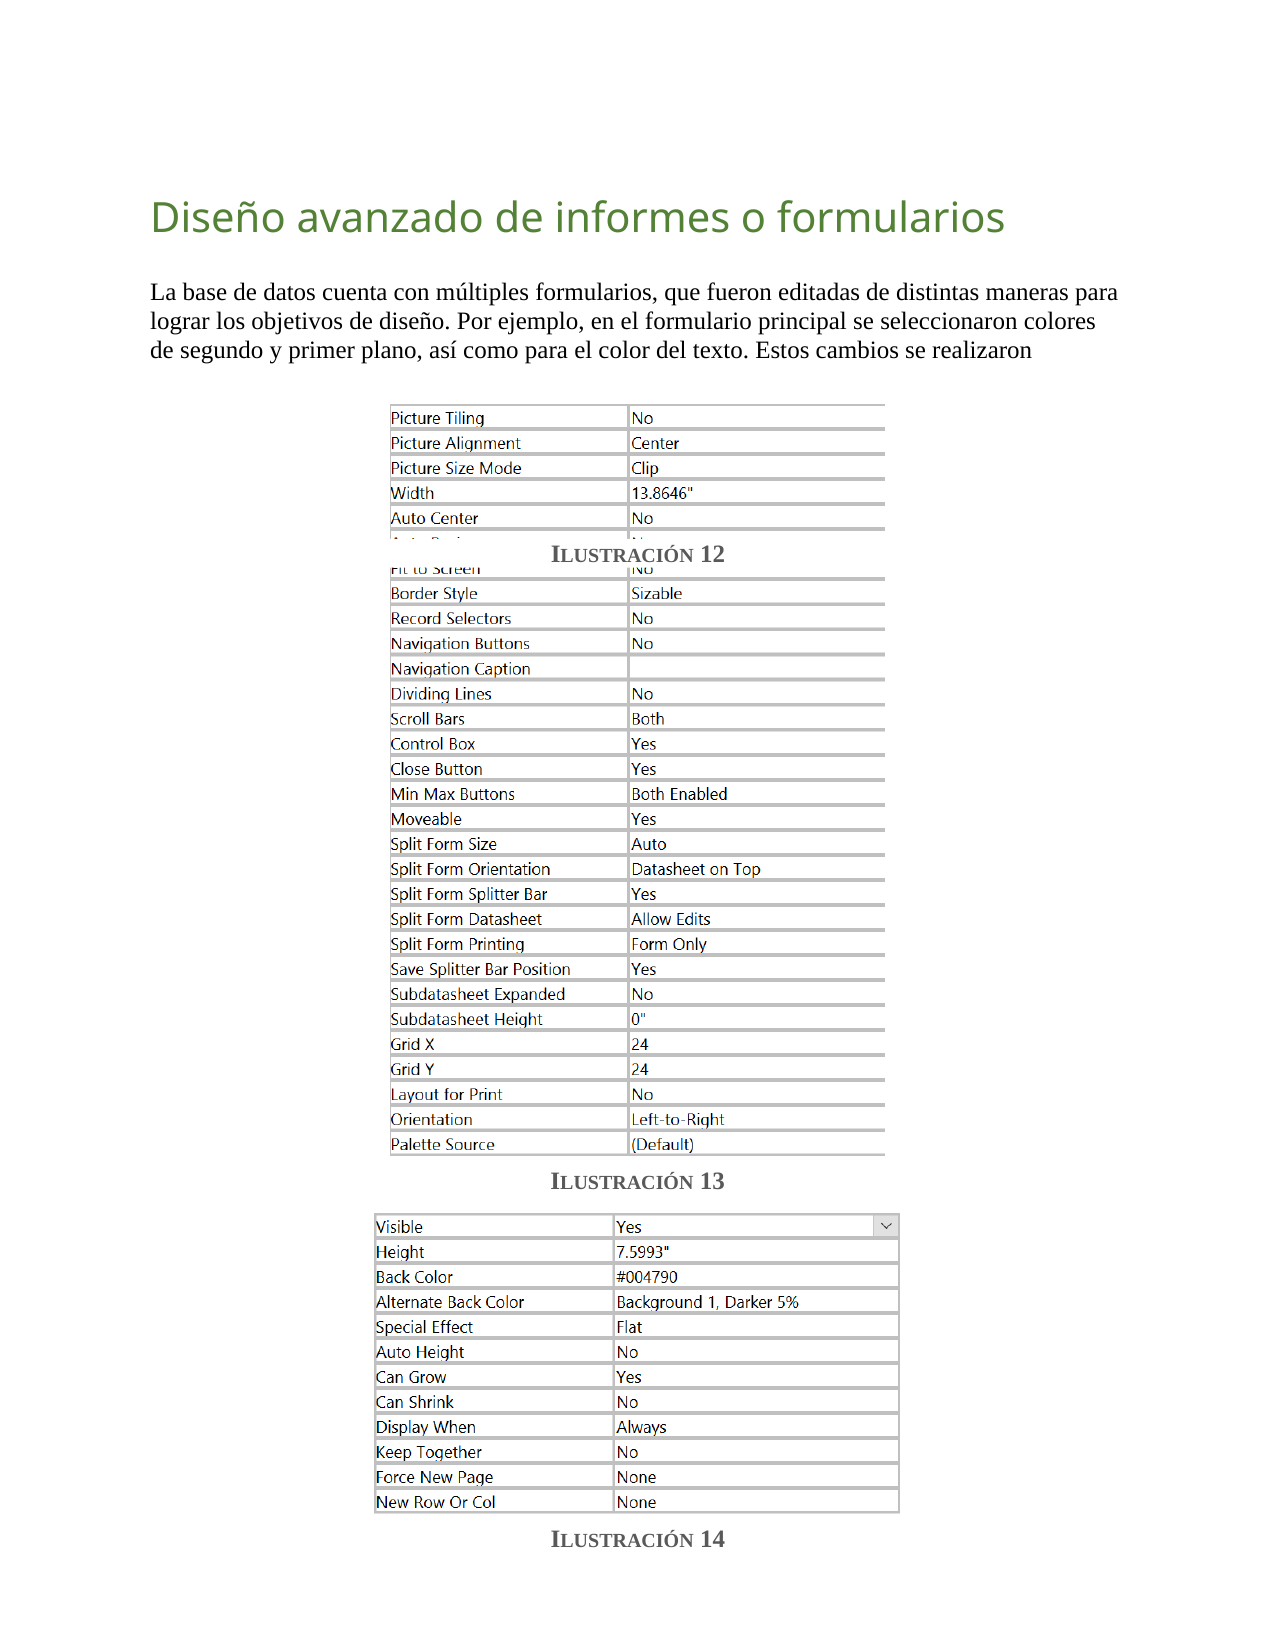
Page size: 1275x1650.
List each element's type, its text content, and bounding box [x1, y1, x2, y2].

text La base de datos cuenta con múltiples formularios, que fueron editadas de distintas maneras para lograr los objetivos de diseño. Por ejemplo, en el formulario principal se seleccionaron colores de segundo y primer plano, así como para el color del texto. Estos cambios se realizaron mediante la modificación de valores en las hojas de propiedades de cada forma (de los objetos “Form” y “Detail”) como de este formulario: [150, 277, 1125, 363]
subtitle Diseño avanzado de informes o formularios [150, 187, 1125, 244]
picture [390, 404, 885, 538]
picture [373, 1208, 902, 1517]
picture [390, 568, 885, 1157]
